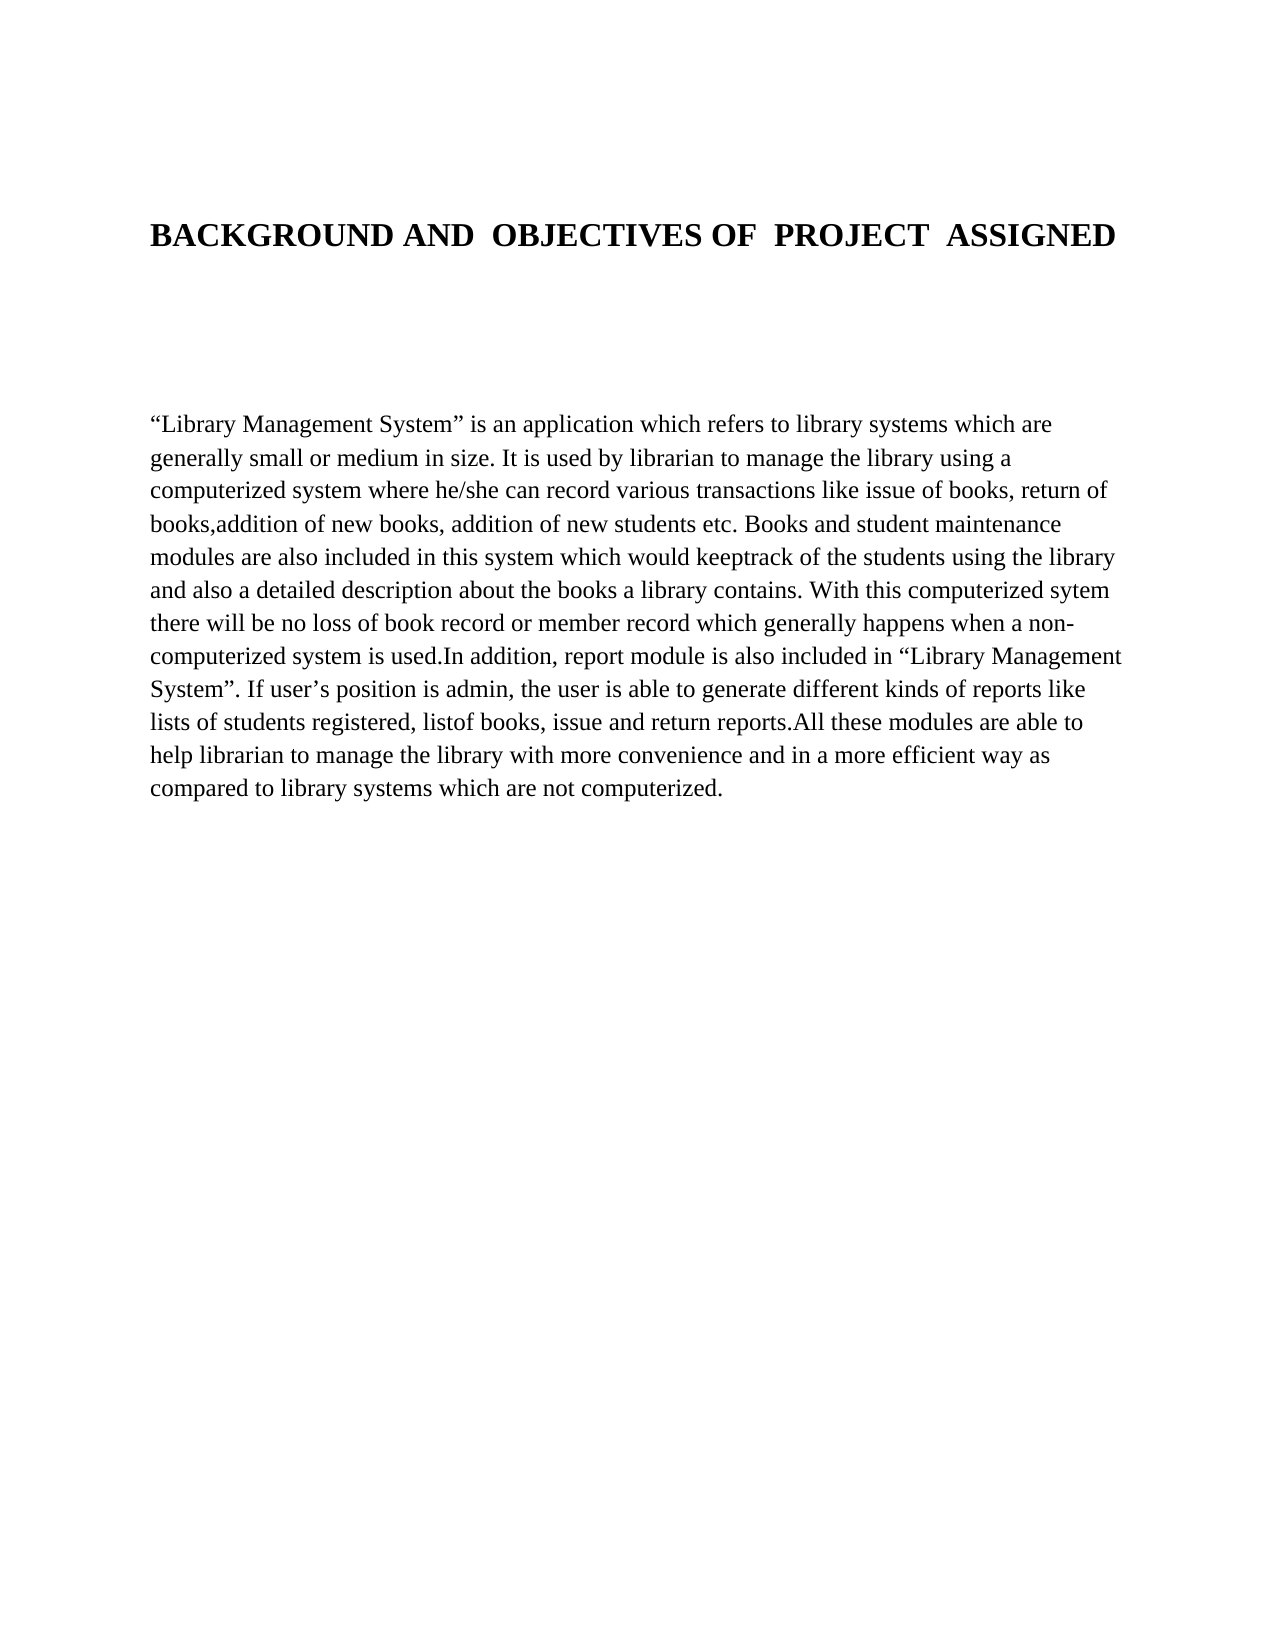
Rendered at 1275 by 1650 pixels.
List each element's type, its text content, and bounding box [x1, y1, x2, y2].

text BACKGROUND AND OBJECTIVES OF PROJECT ASSIGNED [150, 215, 1125, 253]
text “Library Management System” is an application which refers to library systems which are generally small or medium in size. It is used by librarian to manage the library using a computerized system where he/she can record various transactions like issue of books, return of books,addition of new books, addition of new students etc. Books and student maintenance modules are also included in this system which would keeptrack of the students using the library and also a detailed description about the books a library contains. With this computerized sytem there will be no loss of book record or member record which generally happens when a non-computerized system is used.In addition, report module is also included in “Library Management System”. If user’s position is admin, the user is able to generate different kinds of reports like lists of students registered, listof books, issue and return reports.All these modules are able to help librarian to manage the library with more convenience and in a more efficient way as compared to library systems which are not computerized. [150, 409, 1125, 802]
